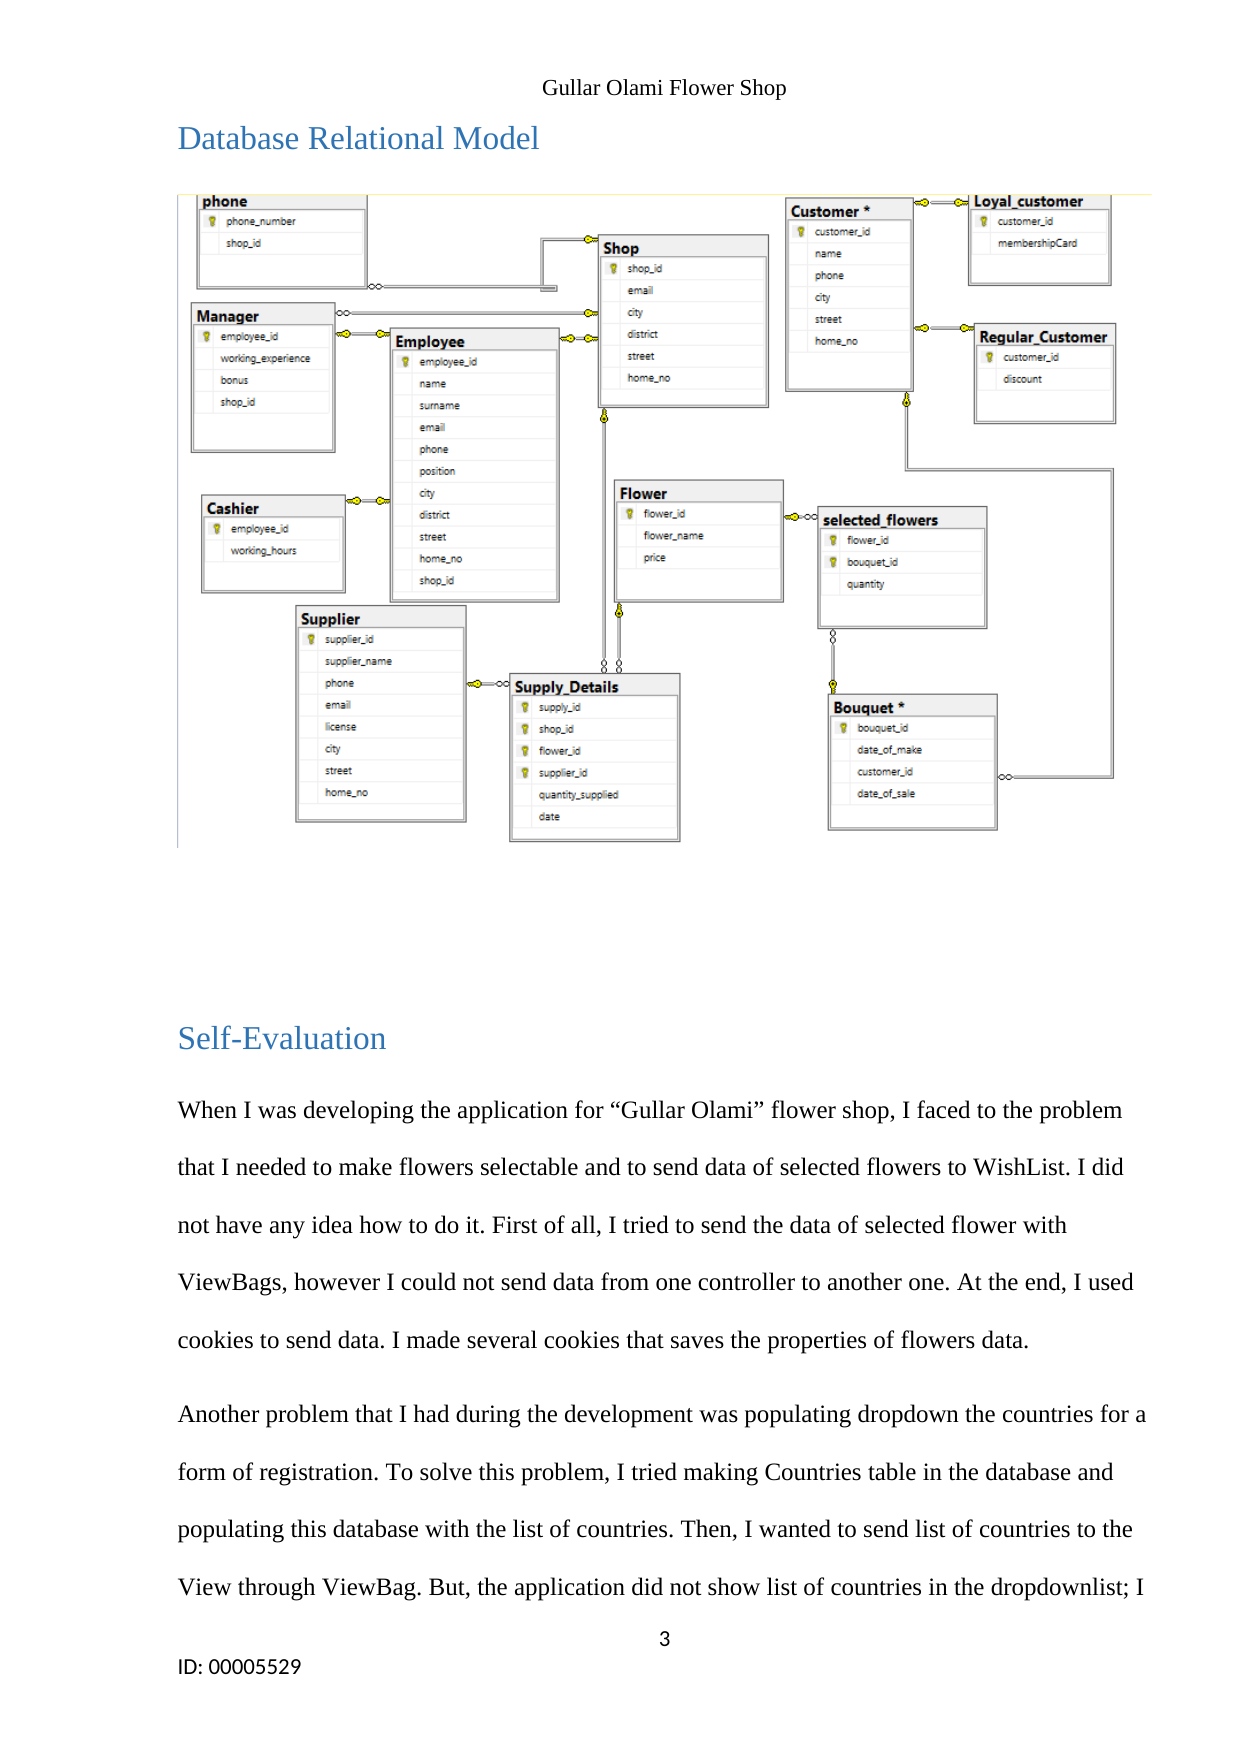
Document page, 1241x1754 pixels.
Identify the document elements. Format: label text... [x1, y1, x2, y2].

subtitle Database Relational Model [177, 118, 1152, 156]
text When I was developing the application for “Gullar Olami” flower shop, I faced to the problem that I needed to make flowers selectable and to send data of selected flowers to WishList. I did not have any idea how to do it. First of all, I tried to send the data of selected flower with ViewBags, however I could not send data from one controller to another one. At the end, I used cookies to send data. I made several cookies that saves the properties of flowers data. [177, 1095, 1152, 1354]
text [177, 1399, 1152, 1600]
subtitle Self-Evaluation [177, 1018, 1152, 1057]
